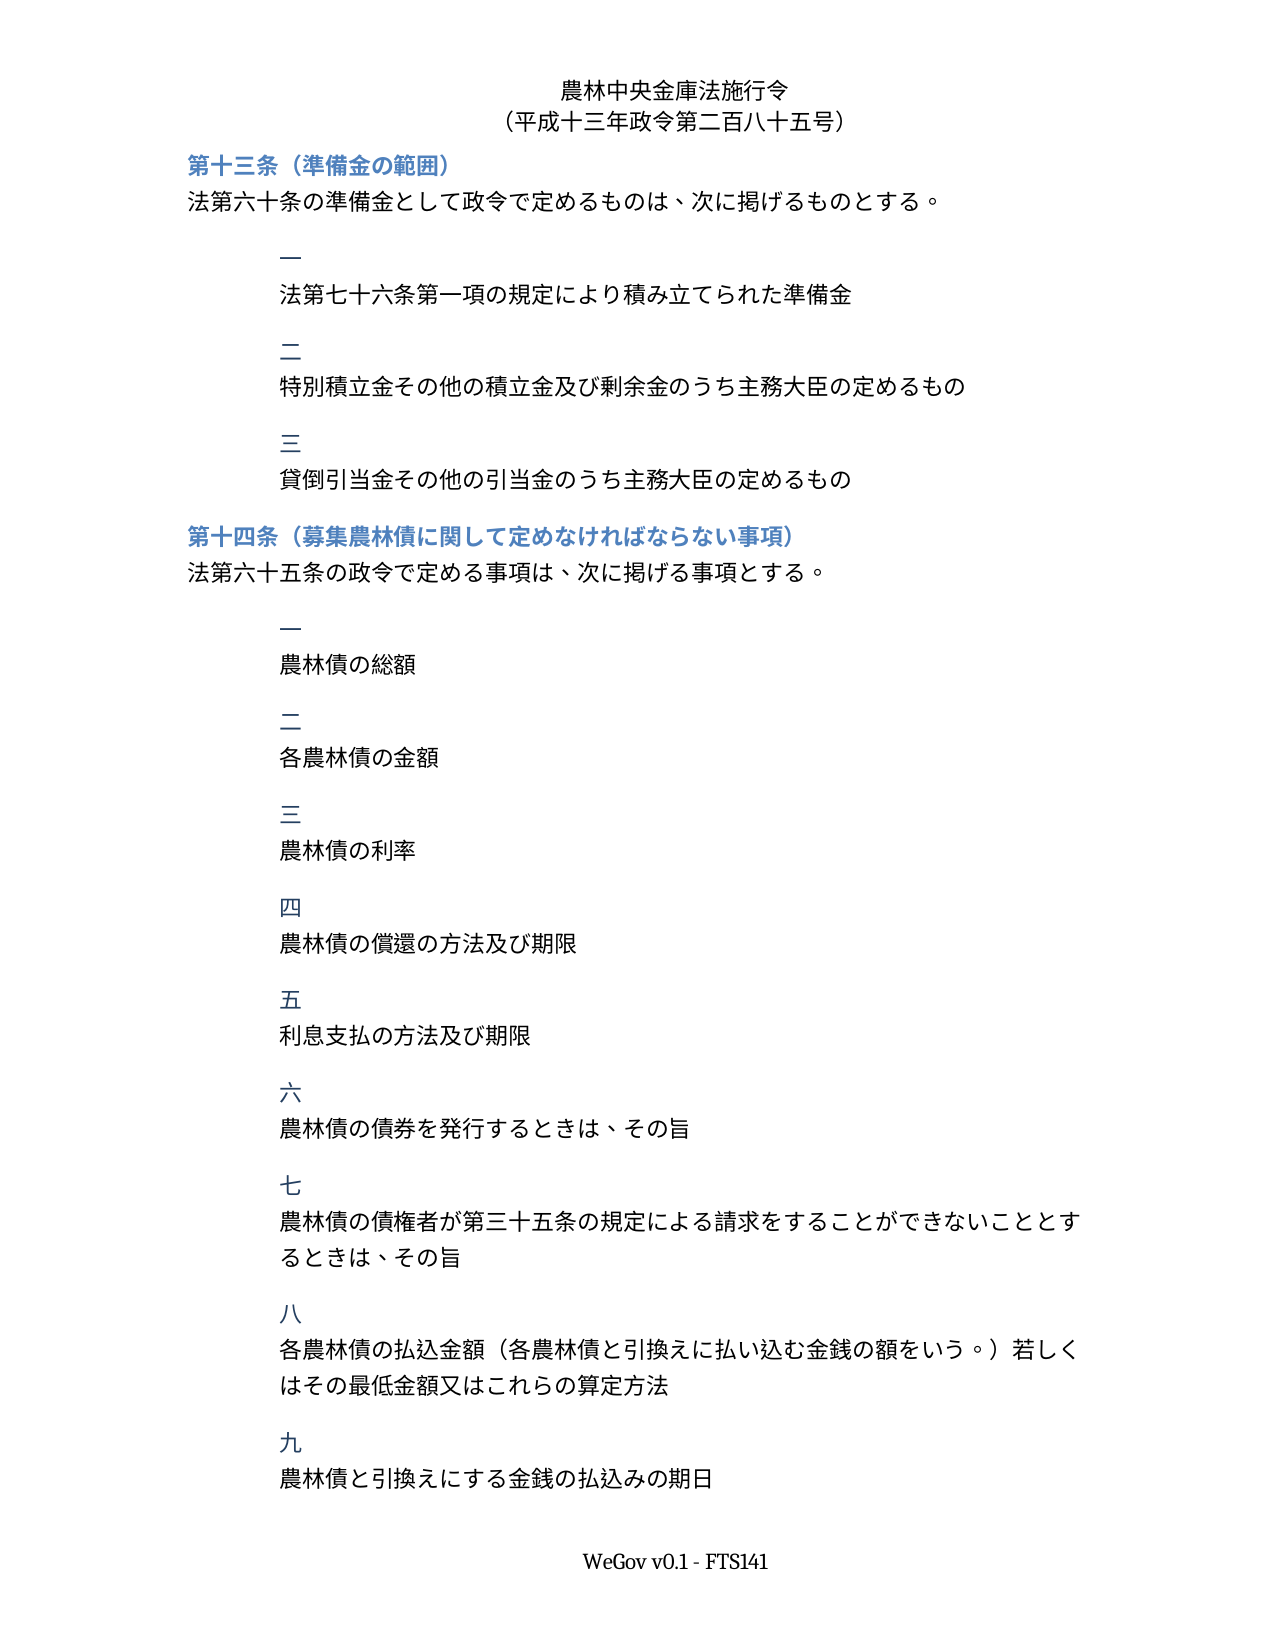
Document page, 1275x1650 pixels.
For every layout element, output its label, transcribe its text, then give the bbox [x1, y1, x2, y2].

subtitle 一 [279, 613, 1087, 645]
text 農林債の償還の方法及び期限 [279, 928, 1087, 959]
text 利息支払の方法及び期限 [279, 1020, 1087, 1052]
subtitle 一 [279, 243, 1087, 274]
subtitle 六 [279, 1077, 1087, 1108]
text 法第七十六条第一項の規定により積み立てられた準備金 [279, 279, 1087, 310]
text 農林債の債券を発行するときは、その旨 [279, 1113, 1087, 1144]
text 各農林債の金額 [279, 742, 1087, 773]
subtitle 八 [279, 1298, 1087, 1330]
text 農林債の総額 [279, 649, 1087, 681]
text 農林債の利率 [279, 835, 1087, 866]
subtitle 五 [279, 984, 1087, 1016]
text 各農林債の払込金額（各農林債と引換えに払い込む金銭の額をいう。）若しくはその最低金額又はこれらの算定方法 [279, 1334, 1087, 1402]
subtitle 九 [279, 1427, 1087, 1458]
text 農林債と引換えにする金銭の払込みの期日 [279, 1463, 1087, 1494]
subtitle 二 [279, 706, 1087, 737]
subtitle 三 [279, 799, 1087, 830]
text 法第六十五条の政令で定める事項は、次に掲げる事項とする。 [187, 557, 1087, 588]
subtitle 二 [279, 335, 1087, 367]
text 法第六十条の準備金として政令で定めるものは、次に掲げるものとする。 [187, 186, 1087, 217]
text 農林債の債権者が第三十五条の規定による請求をすることができないこととするときは、その旨 [279, 1206, 1087, 1273]
text 特別積立金その他の積立金及び剰余金のうち主務大臣の定めるもの [279, 371, 1087, 403]
subtitle 三 [279, 428, 1087, 459]
text 貸倒引当金その他の引当金のうち主務大臣の定めるもの [279, 464, 1087, 495]
subtitle 七 [279, 1170, 1087, 1201]
subtitle 第十三条（準備金の範囲） [187, 150, 1087, 181]
subtitle 四 [279, 892, 1087, 923]
subtitle 第十四条（募集農林債に関して定めなければならない事項） [187, 521, 1087, 552]
